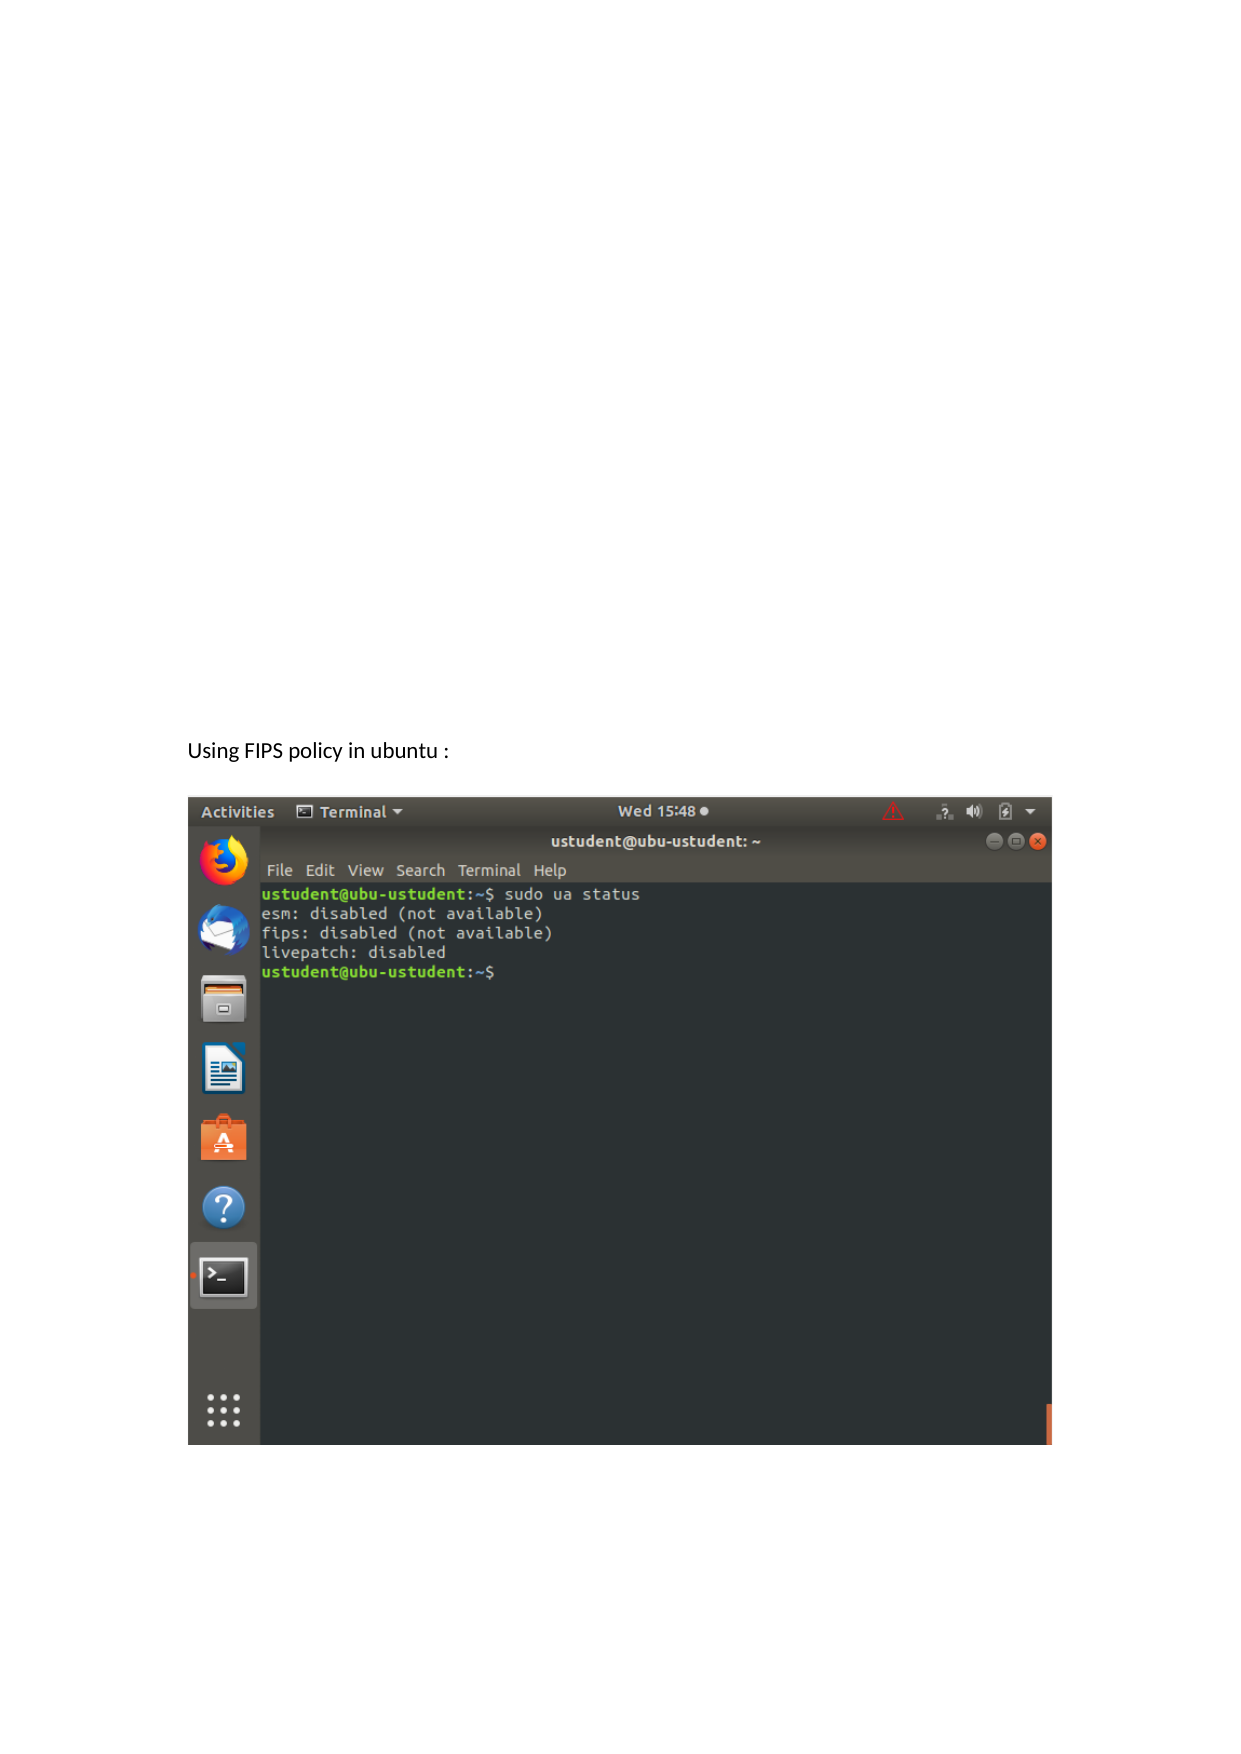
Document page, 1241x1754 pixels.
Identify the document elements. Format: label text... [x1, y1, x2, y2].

picture [187, 795, 1053, 1445]
text Using FIPS policy in ubuntu : [187, 736, 1053, 764]
